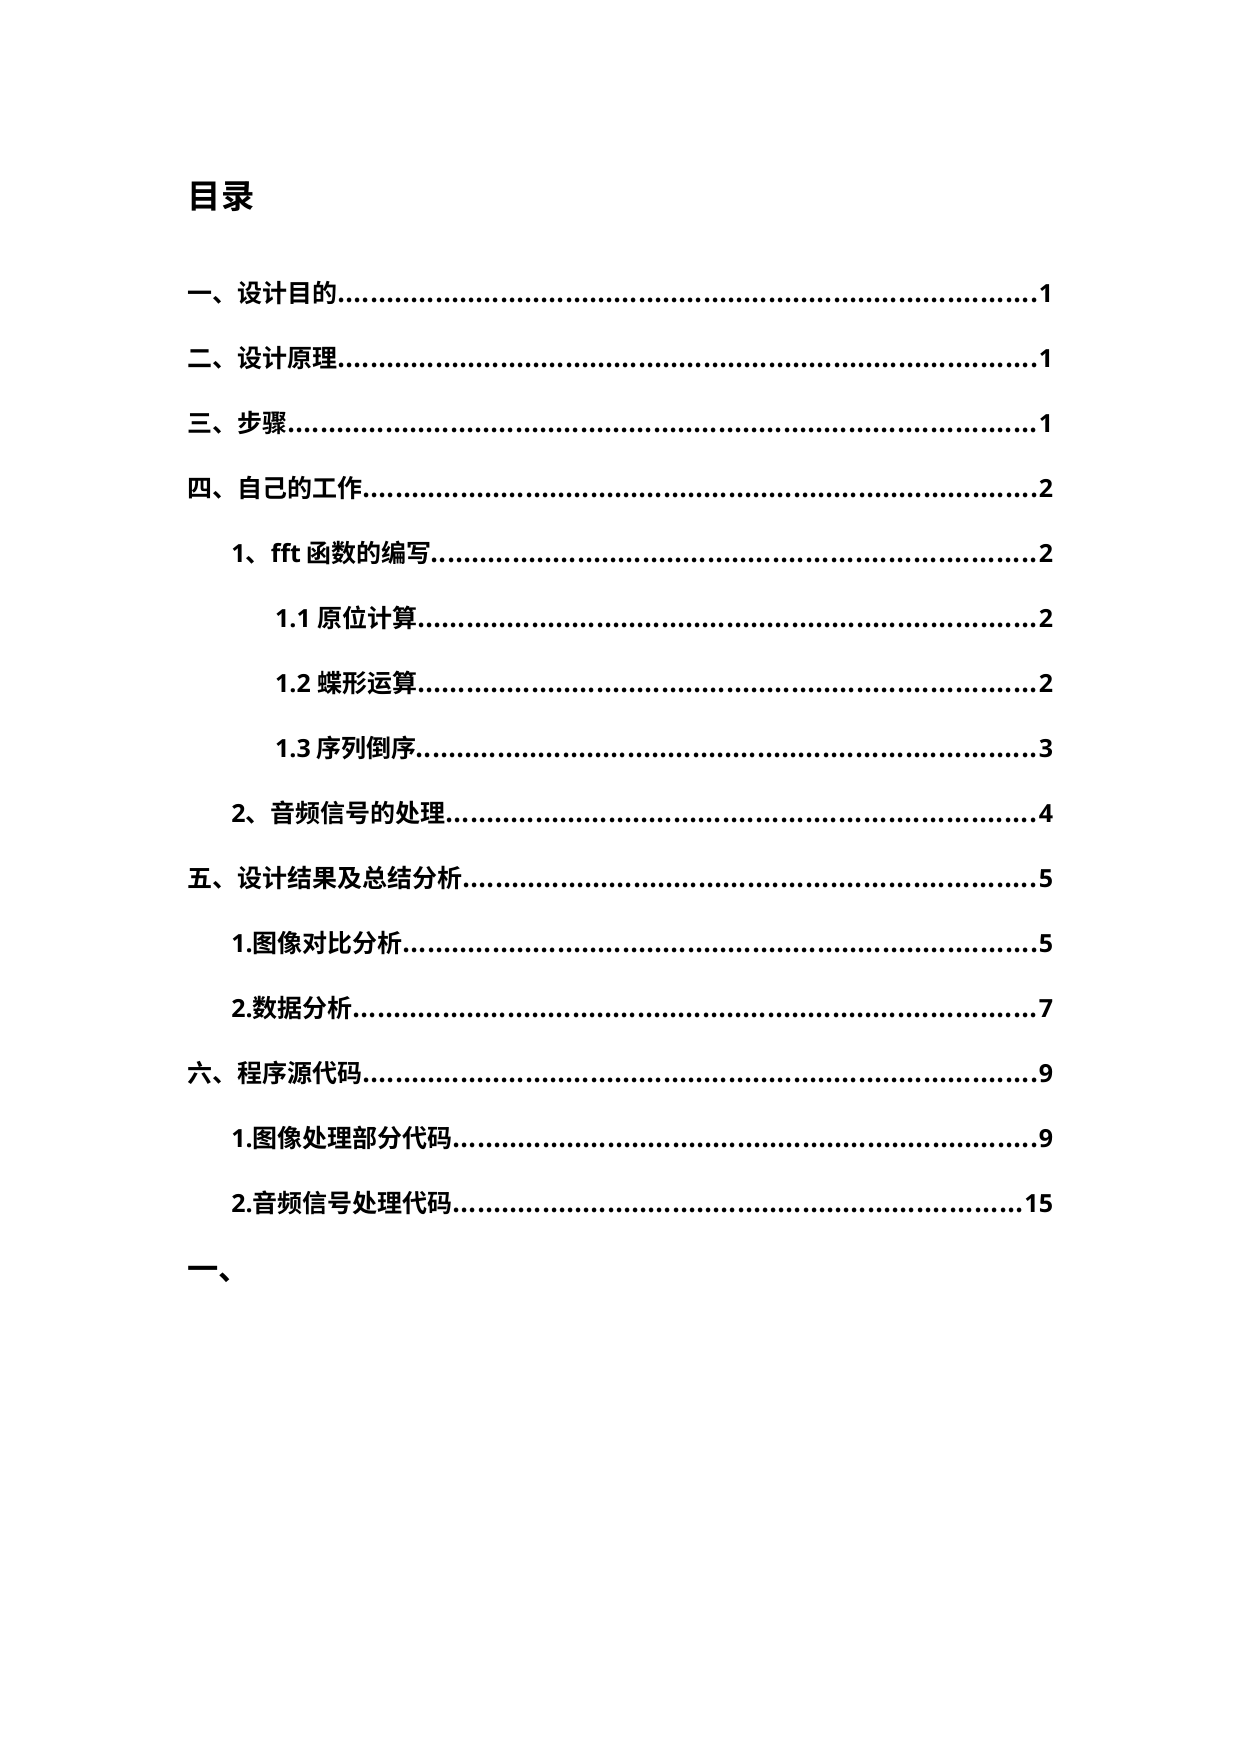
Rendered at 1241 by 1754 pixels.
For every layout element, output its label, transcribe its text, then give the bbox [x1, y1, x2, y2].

text 2.音频信号处理代码 15 [231, 1169, 1053, 1234]
text 1.2 蝶形运算 2 [275, 649, 1053, 714]
text 1.图像处理部分代码 9 [231, 1104, 1053, 1169]
text 1.3序列倒序 3 [275, 714, 1053, 779]
text 三、步骤 1 [187, 389, 1053, 454]
text 2、音频信号的处理 4 [231, 779, 1053, 844]
text 五、设计结果及总结分析 5 [187, 844, 1053, 909]
text 六、程序源代码 9 [187, 1039, 1053, 1104]
text 1.1 原位计算 2 [275, 584, 1053, 649]
text 1.图像对比分析 5 [231, 909, 1053, 974]
text 一、设计目的 1 [187, 259, 1053, 324]
text 1、fft函数的编写 2 [231, 519, 1053, 584]
text 目录 [187, 162, 1053, 227]
text 2.数据分析 7 [231, 974, 1053, 1039]
text 二、设计原理 1 [187, 324, 1053, 389]
text 四、自己的工作 2 [187, 454, 1053, 519]
